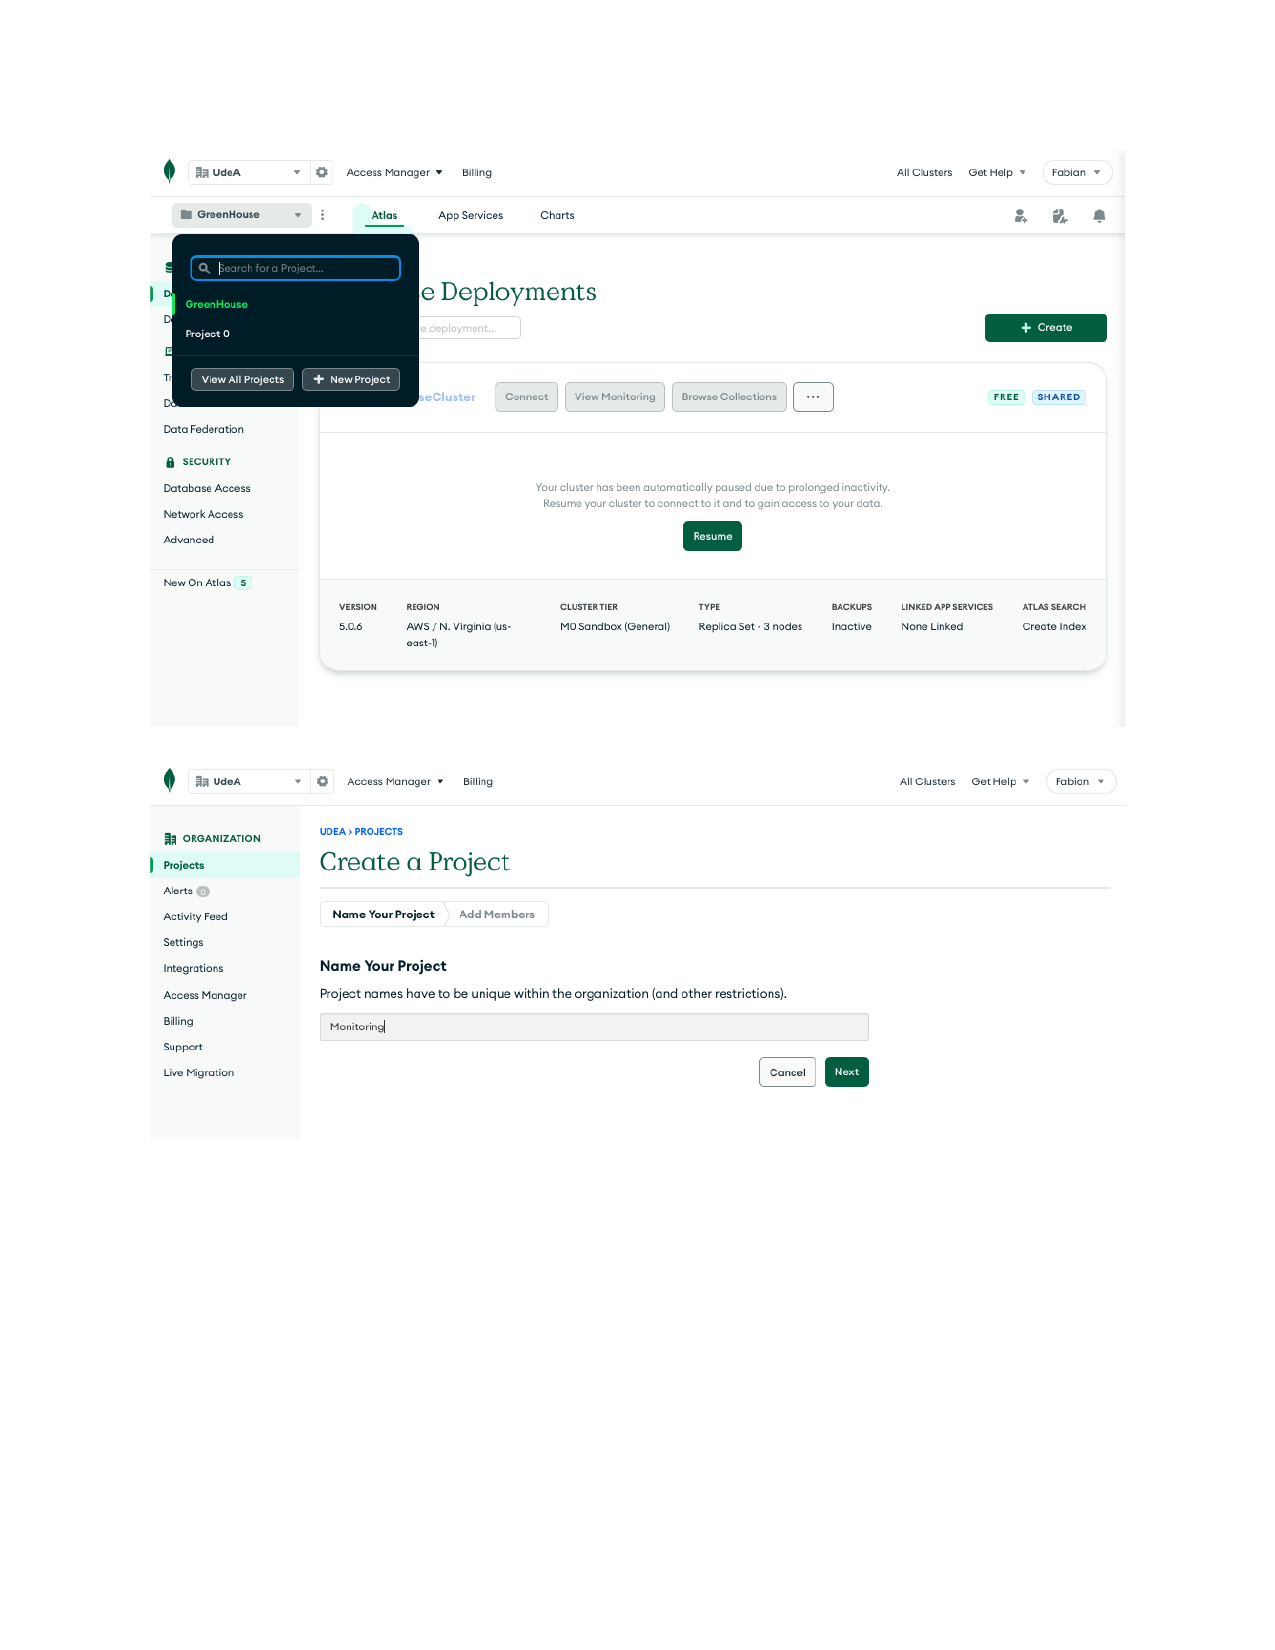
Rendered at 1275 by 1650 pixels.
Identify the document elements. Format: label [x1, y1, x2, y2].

picture [150, 757, 1125, 1139]
picture [150, 150, 1125, 727]
